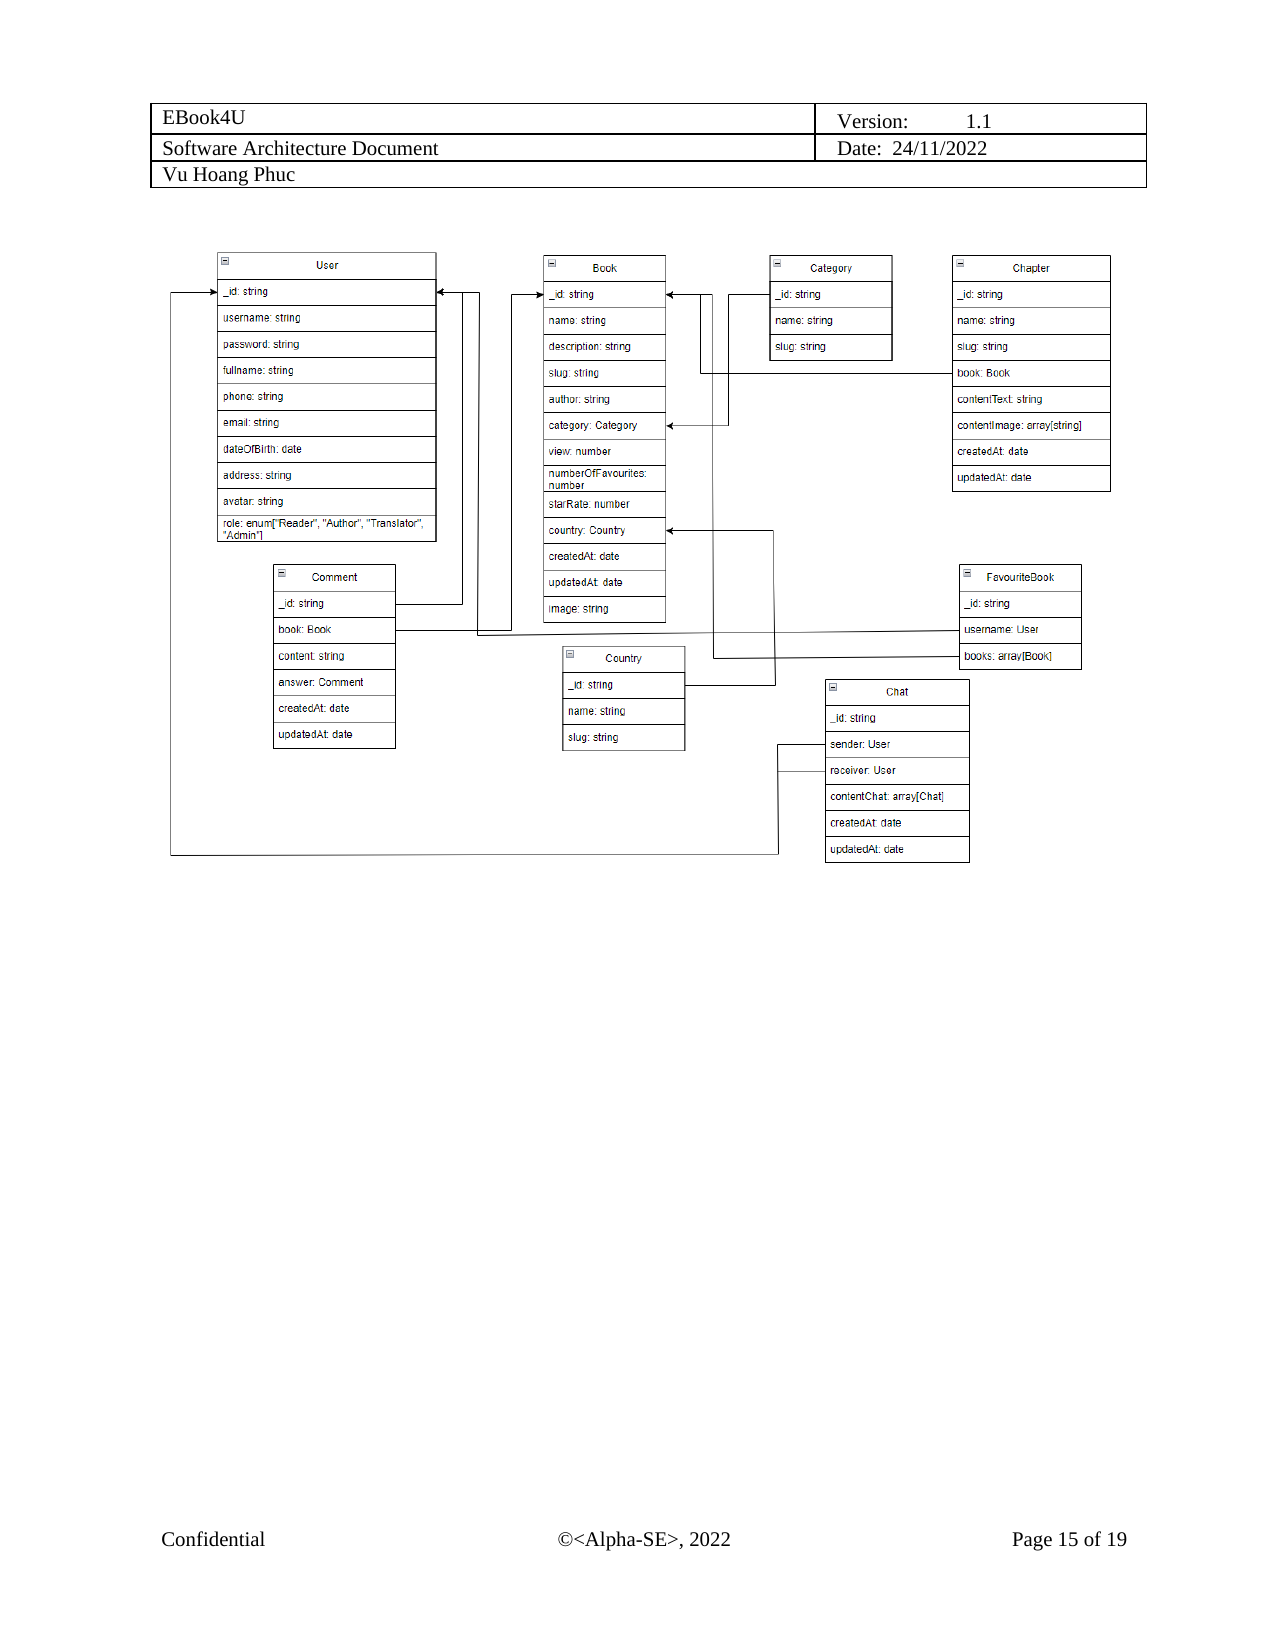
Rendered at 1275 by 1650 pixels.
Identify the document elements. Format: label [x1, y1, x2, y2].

picture [150, 212, 1125, 875]
